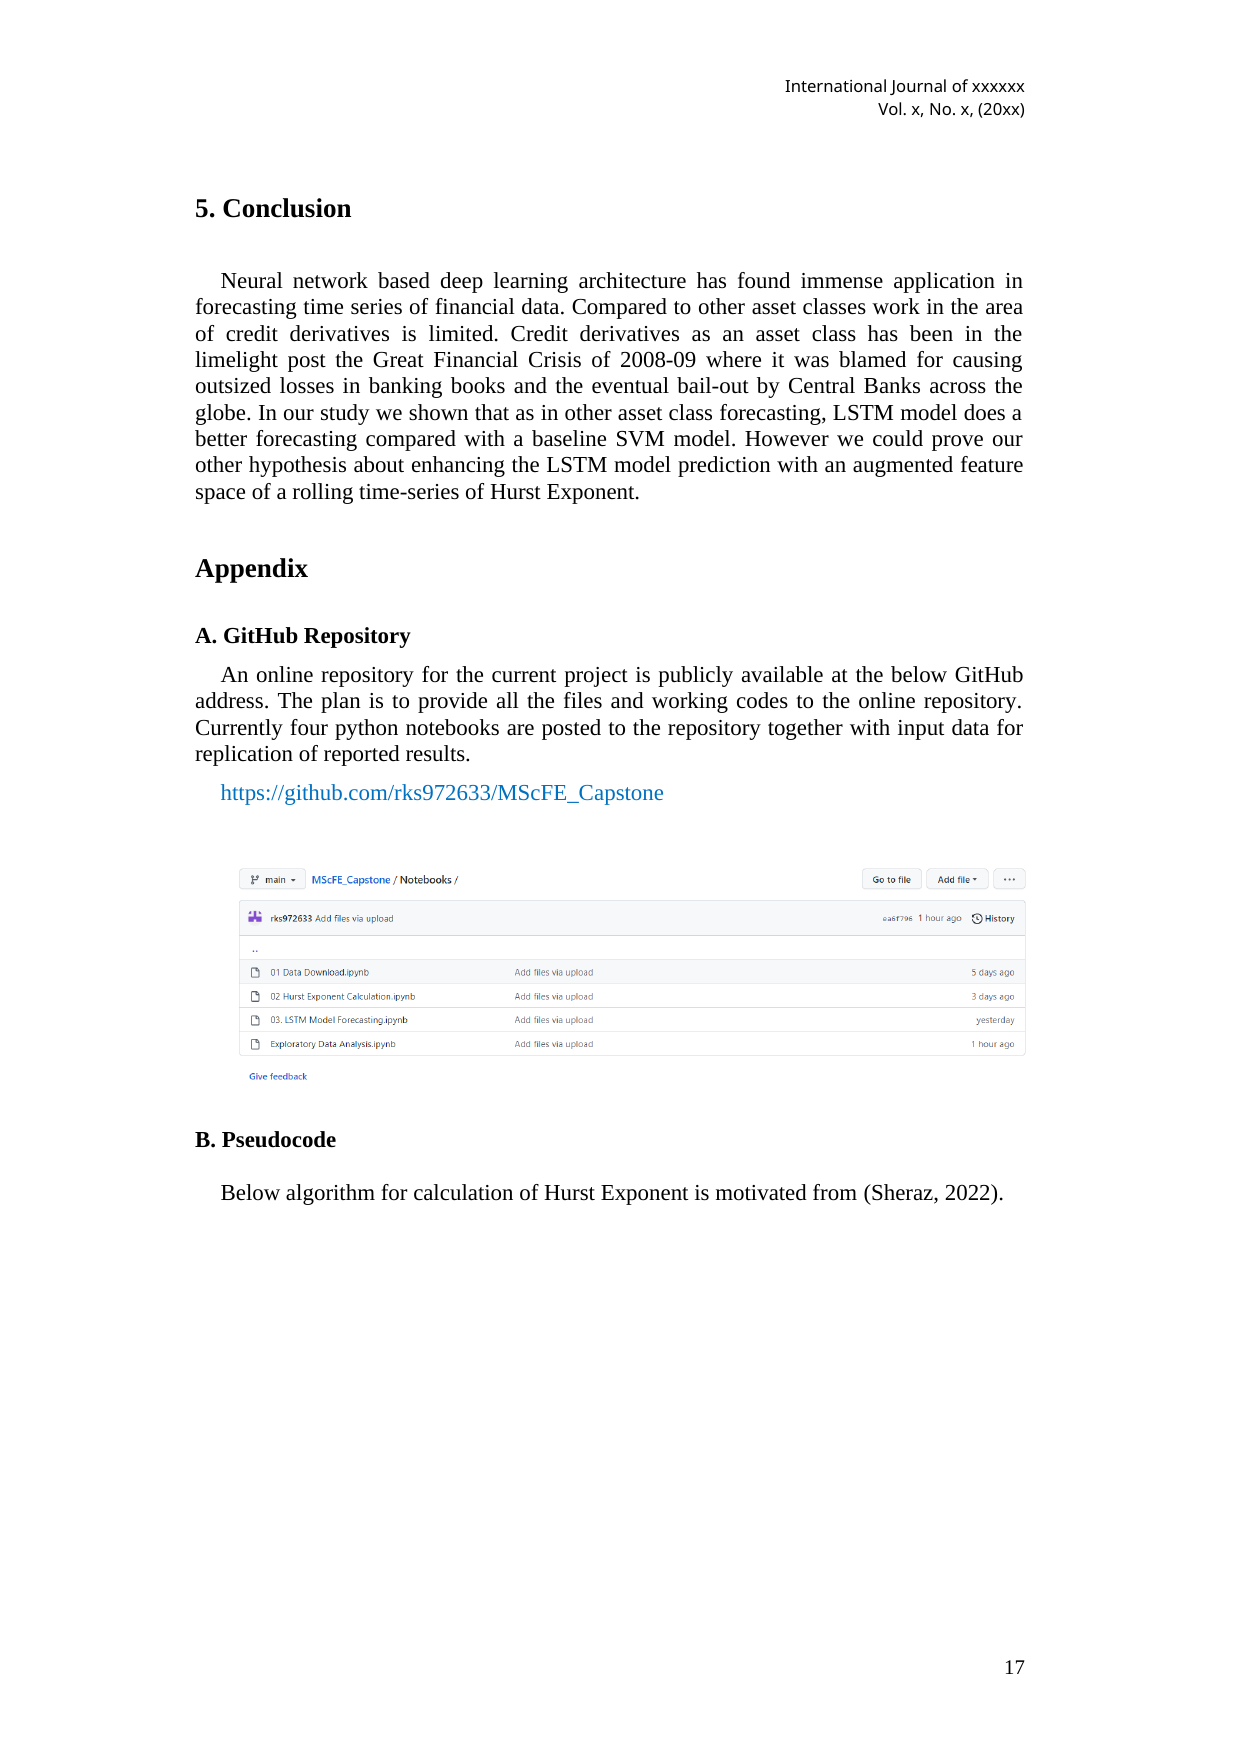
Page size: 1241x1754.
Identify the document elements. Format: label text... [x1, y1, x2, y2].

text A. GitHub Repository [195, 622, 1024, 649]
text Neural network based deep learning architecture has found immense application in forecasting time series of financial data. Compared to other asset classes work in the area of credit derivatives is limited. Credit derivatives as an asset class has been in the limelight post the Great Financial Crisis of 2008-09 where it was blamed for causing outsized losses in banking books and the eventual bail-out by Central Banks across the globe. In our study we shown that as in other asset class forecasting, LSTM model does a better forecasting compared with a baseline SVM model. However we could prove our other hypothesis about enhancing the LSTM model prediction with an augmented feature space of a rolling time-series of Hurst Exponent. [195, 267, 1024, 504]
text https://github.com/rks972633/MScFE_Capstone [195, 779, 1024, 805]
text B. Pseudocode [195, 1126, 1024, 1152]
text 5. Conclusion [195, 192, 1024, 223]
subtitle Appendix [195, 552, 1024, 583]
text An online repository for the current project is publicly available at the below GitHub address. The plan is to provide all the files and working codes to the online repository. Currently four python notebooks are posted to the repository together with input data for replication of reported results. [195, 661, 1024, 767]
text Below algorithm for calculation of Hurst Exponent is motivated from . [195, 1178, 1024, 1205]
picture [220, 856, 1050, 1087]
